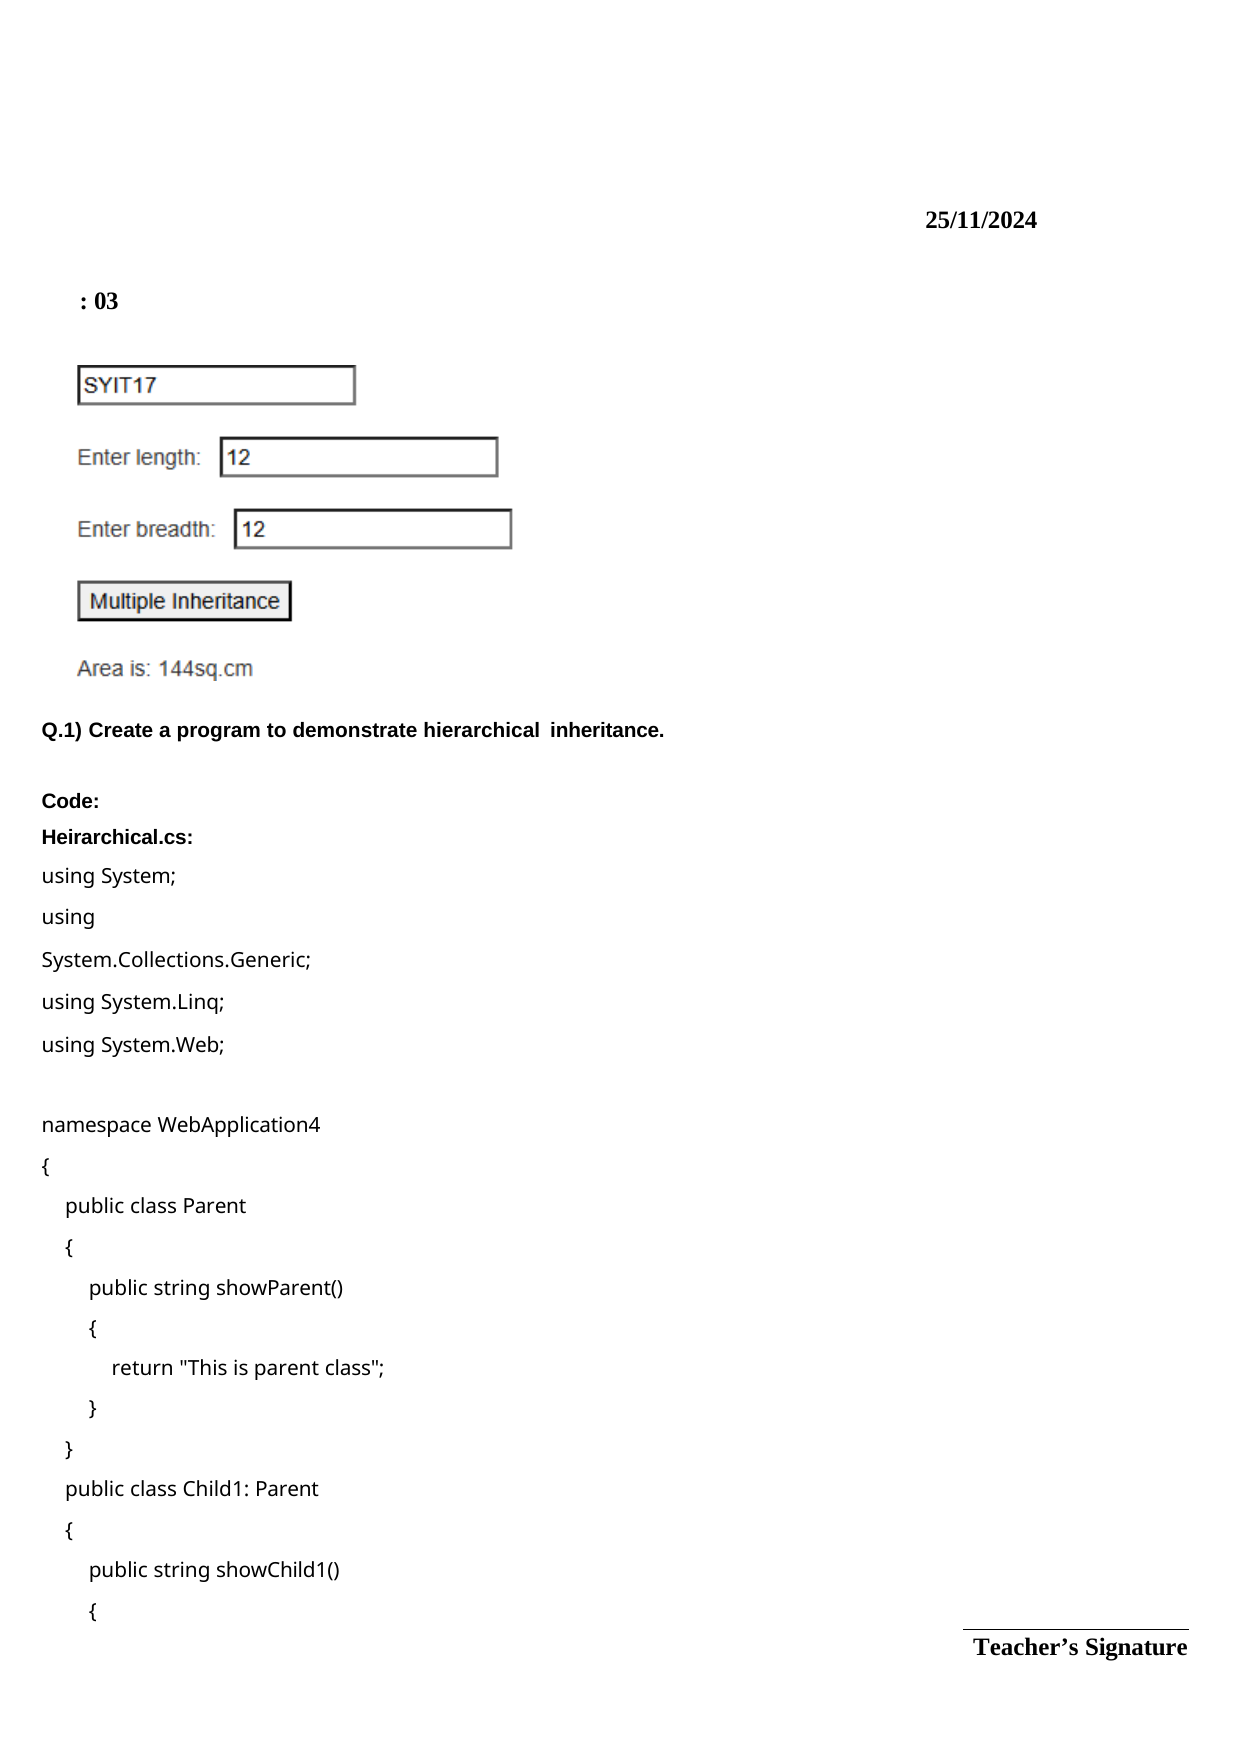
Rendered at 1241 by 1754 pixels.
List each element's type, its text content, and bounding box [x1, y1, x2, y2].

text { [88, 1596, 1196, 1624]
text Code: Heirarchical.cs: [41, 789, 249, 849]
text namespace WebApplication4 [41, 1111, 1196, 1139]
picture [76, 365, 513, 681]
text } [65, 1434, 1196, 1462]
text public string showChild1() [88, 1556, 1196, 1584]
text { [88, 1313, 1196, 1342]
text using System.Collections.Generic; using System.Linq; [41, 902, 359, 1016]
text public class Parent [65, 1192, 1196, 1220]
text : 03 [61, 286, 1196, 315]
text using System.Web; [41, 1030, 1196, 1059]
text 25/11/2024 [346, 205, 1196, 234]
list Create a program to demonstrate hierarchical inheritance. [41, 718, 1196, 742]
text return "This is parent class"; [111, 1353, 1196, 1382]
text { [65, 1515, 1196, 1543]
text { [65, 1232, 1196, 1261]
text { [41, 1151, 1196, 1179]
text public class Child1: Parent [65, 1474, 1196, 1503]
text public string showParent() [88, 1273, 1196, 1301]
text } [88, 1393, 1196, 1422]
text using System; [41, 862, 1196, 890]
